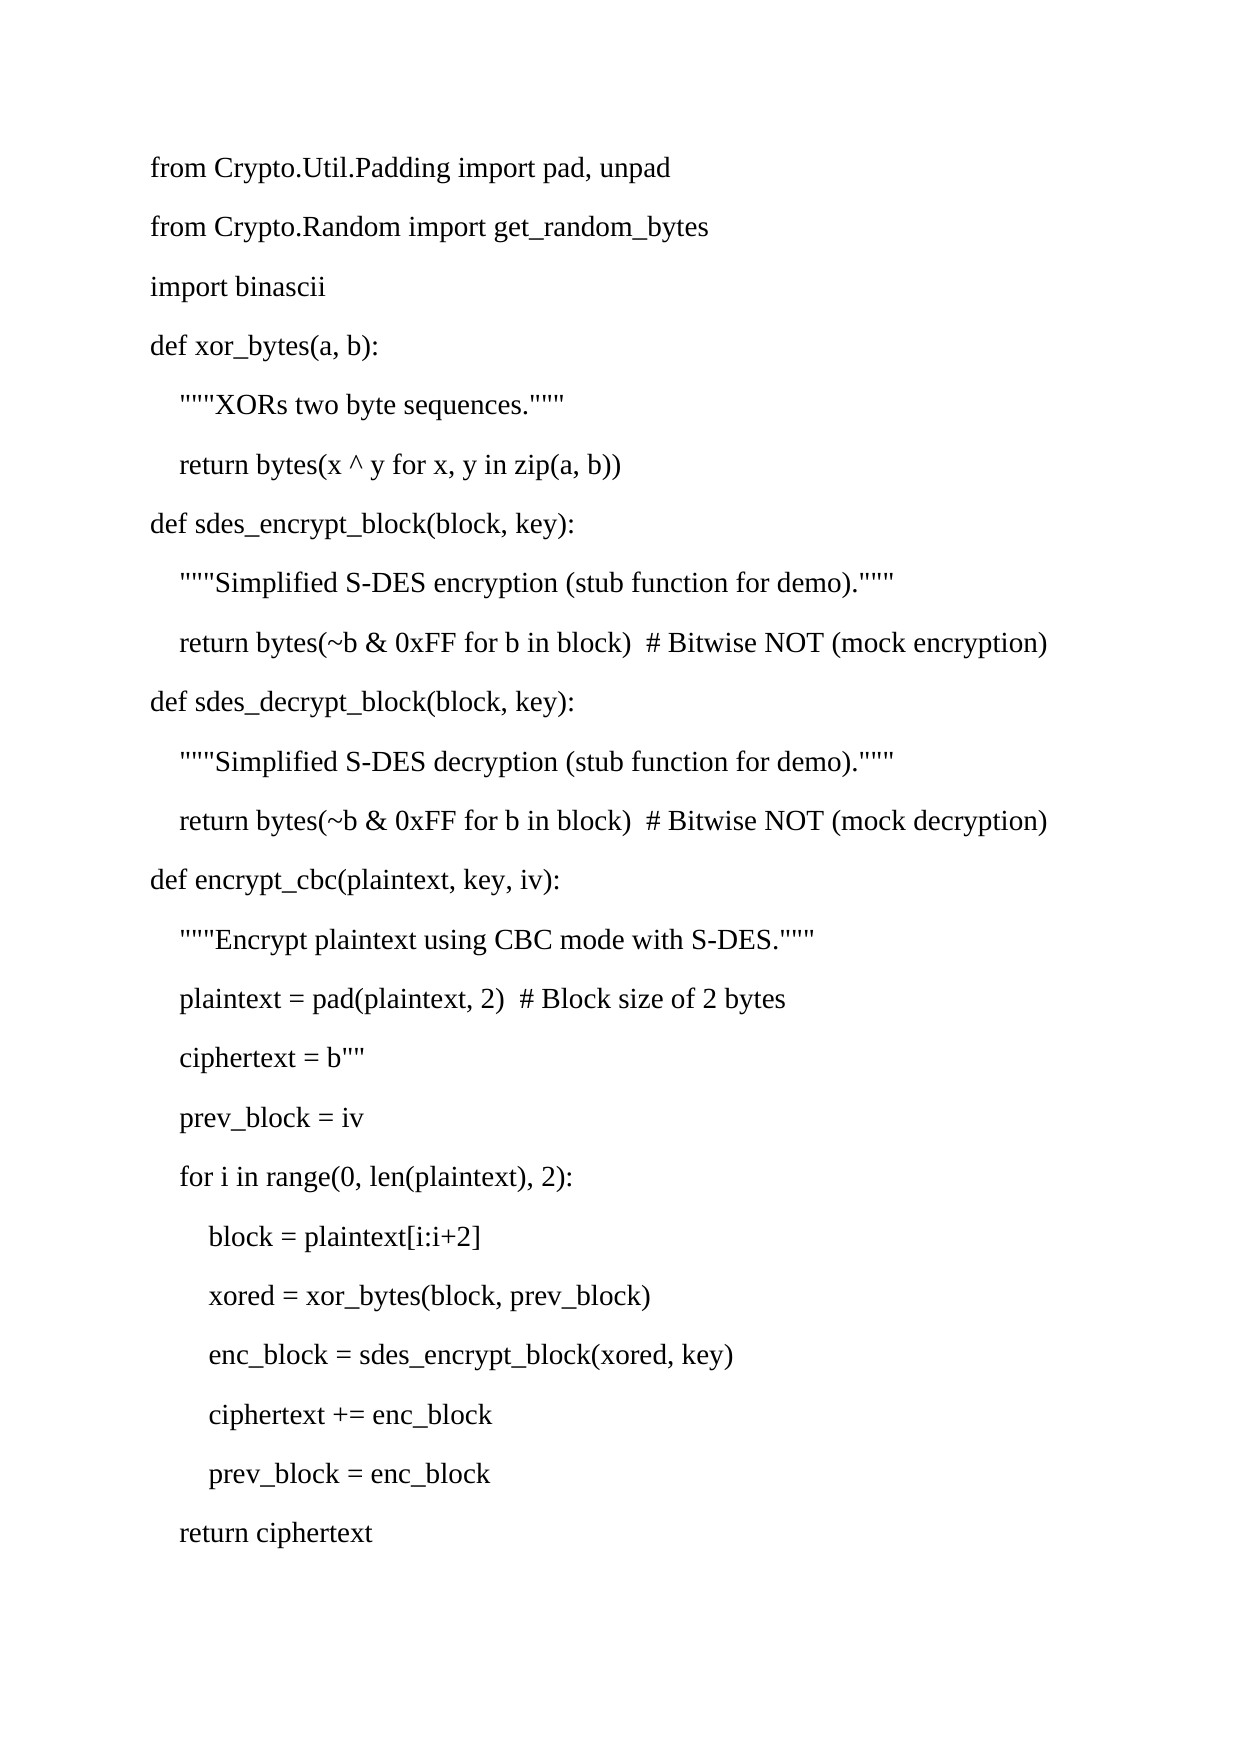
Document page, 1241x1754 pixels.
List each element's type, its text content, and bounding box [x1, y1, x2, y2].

text """XORs two byte sequences.""" [150, 387, 1090, 421]
text def xor_bytes(a, b): [150, 328, 1090, 362]
text return ciphertext [150, 1516, 1090, 1549]
text prev_block = iv [150, 1100, 1090, 1133]
text ciphertext += enc_block [150, 1397, 1090, 1430]
text block = plaintext[i:i+2] [150, 1219, 1090, 1252]
text import binascii [150, 269, 1090, 302]
text def sdes_decrypt_block(block, key): [150, 684, 1090, 718]
text prev_block = enc_block [150, 1456, 1090, 1490]
text enc_block = sdes_encrypt_block(xored, key) [150, 1337, 1090, 1371]
text """Encrypt plaintext using CBC mode with S-DES.""" [150, 922, 1090, 955]
text plaintext = pad(plaintext, 2) # Block size of 2 bytes [150, 981, 1090, 1015]
text def encrypt_cbc(plaintext, key, iv): [150, 862, 1090, 896]
text for i in range(0, len(plaintext), 2): [150, 1159, 1090, 1193]
text """Simplified S-DES decryption (stub function for demo).""" [150, 744, 1090, 777]
text from Crypto.Random import get_random_bytes [150, 209, 1090, 243]
text def sdes_encrypt_block(block, key): [150, 506, 1090, 540]
text ciphertext = b"" [150, 1041, 1090, 1074]
text """Simplified S-DES encryption (stub function for demo).""" [150, 566, 1090, 599]
text xored = xor_bytes(block, prev_block) [150, 1278, 1090, 1312]
text from Crypto.Util.Padding import pad, unpad [150, 150, 1090, 183]
text return bytes(~b & 0xFF for b in block) # Bitwise NOT (mock decryption) [150, 803, 1090, 837]
text return bytes(~b & 0xFF for b in block) # Bitwise NOT (mock encryption) [150, 625, 1090, 658]
text return bytes(x ^ y for x, y in zip(a, b)) [150, 447, 1090, 480]
